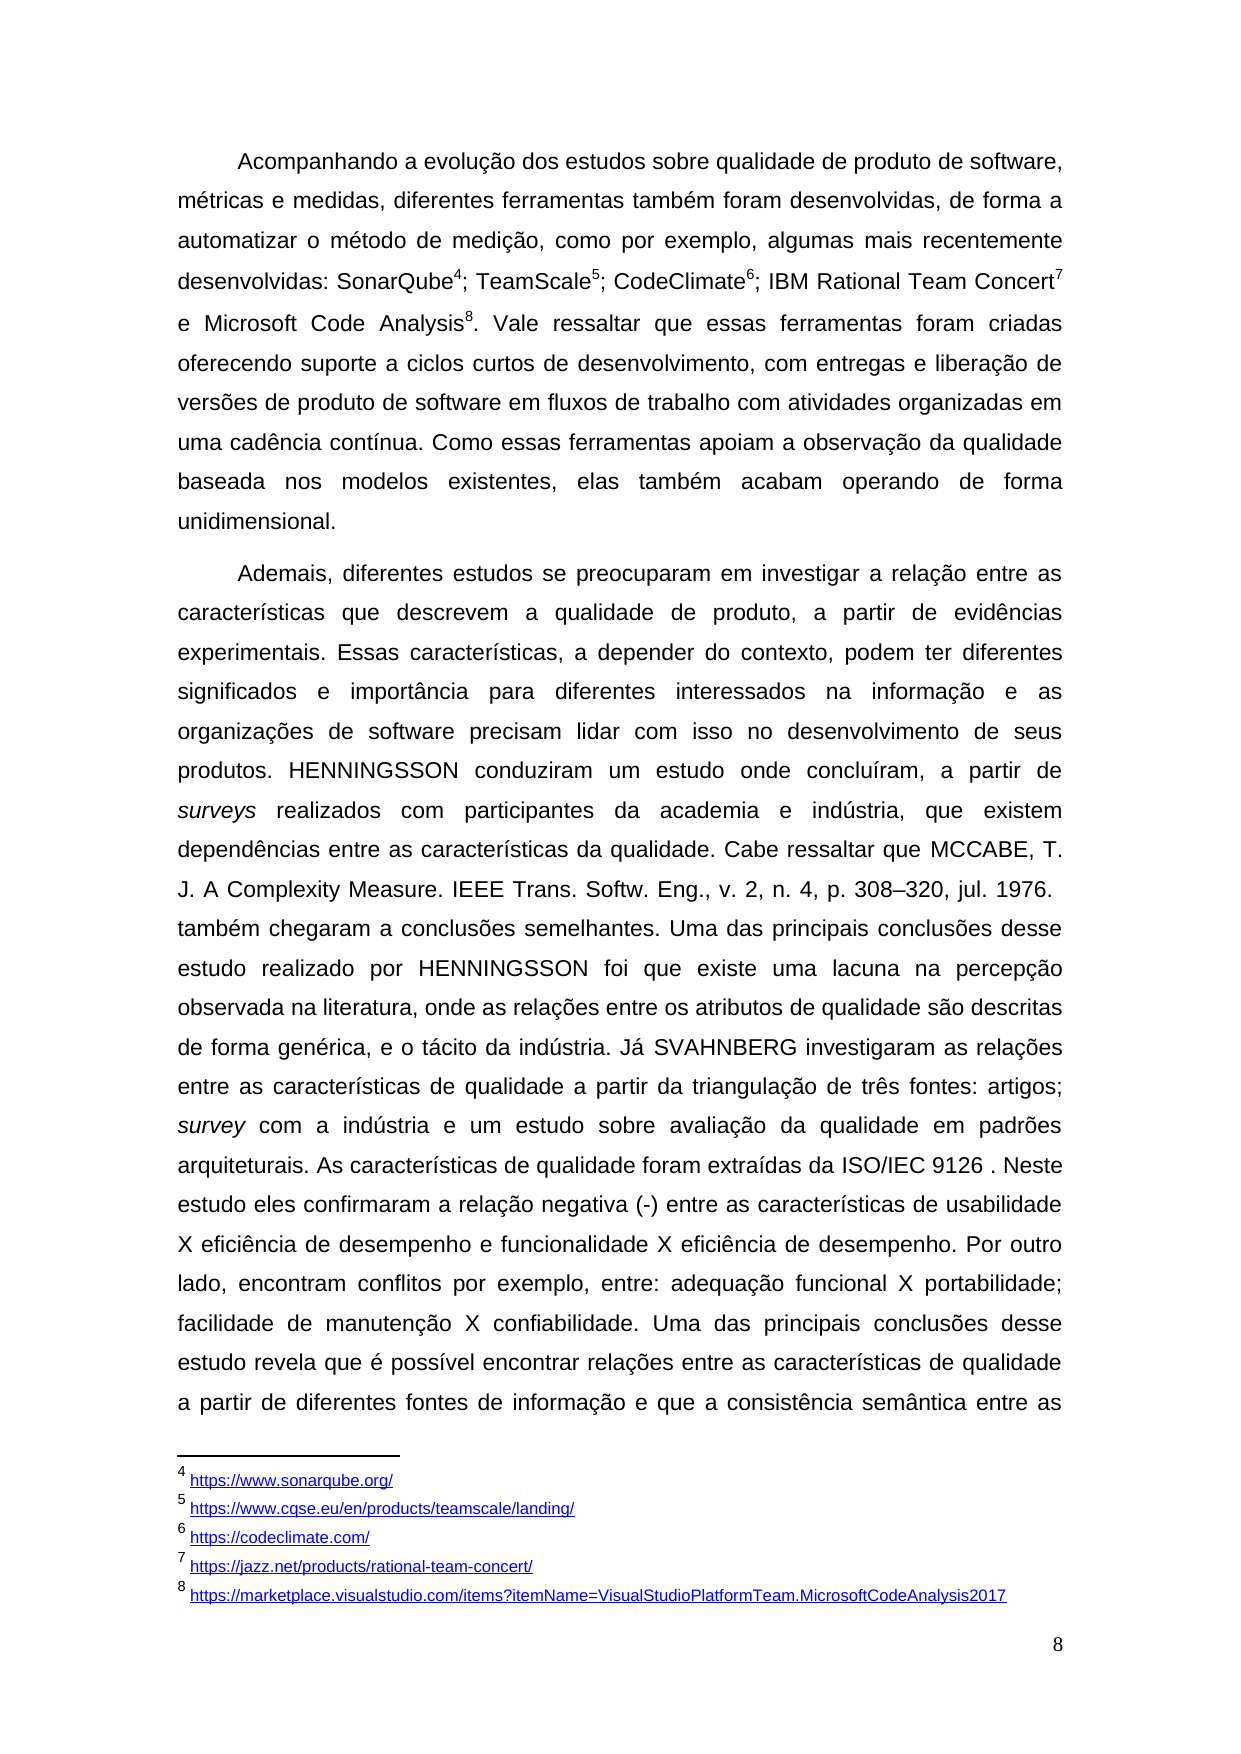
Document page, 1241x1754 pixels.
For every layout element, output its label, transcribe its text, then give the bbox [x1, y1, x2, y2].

text Acompanhando a evolução dos estudos sobre qualidade de produto de software, métricas e medidas, diferentes ferramentas também foram desenvolvidas, de forma a automatizar o método de medição, como por exemplo, algumas mais recentemente desenvolvidas: SonarQube; TeamScale; CodeClimate; IBM Rational Team Concert e Microsoft Code Analysis. Vale ressaltar que essas ferramentas foram criadas oferecendo suporte a ciclos curtos de desenvolvimento, com entregas e liberação de versões de produto de software em fluxos de trabalho com atividades organizadas em uma cadência contínua. Como essas ferramentas apoiam a observação da qualidade baseada nos modelos existentes, elas também acabam operando de forma unidimensional. [177, 148, 1063, 534]
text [177, 560, 1063, 1415]
